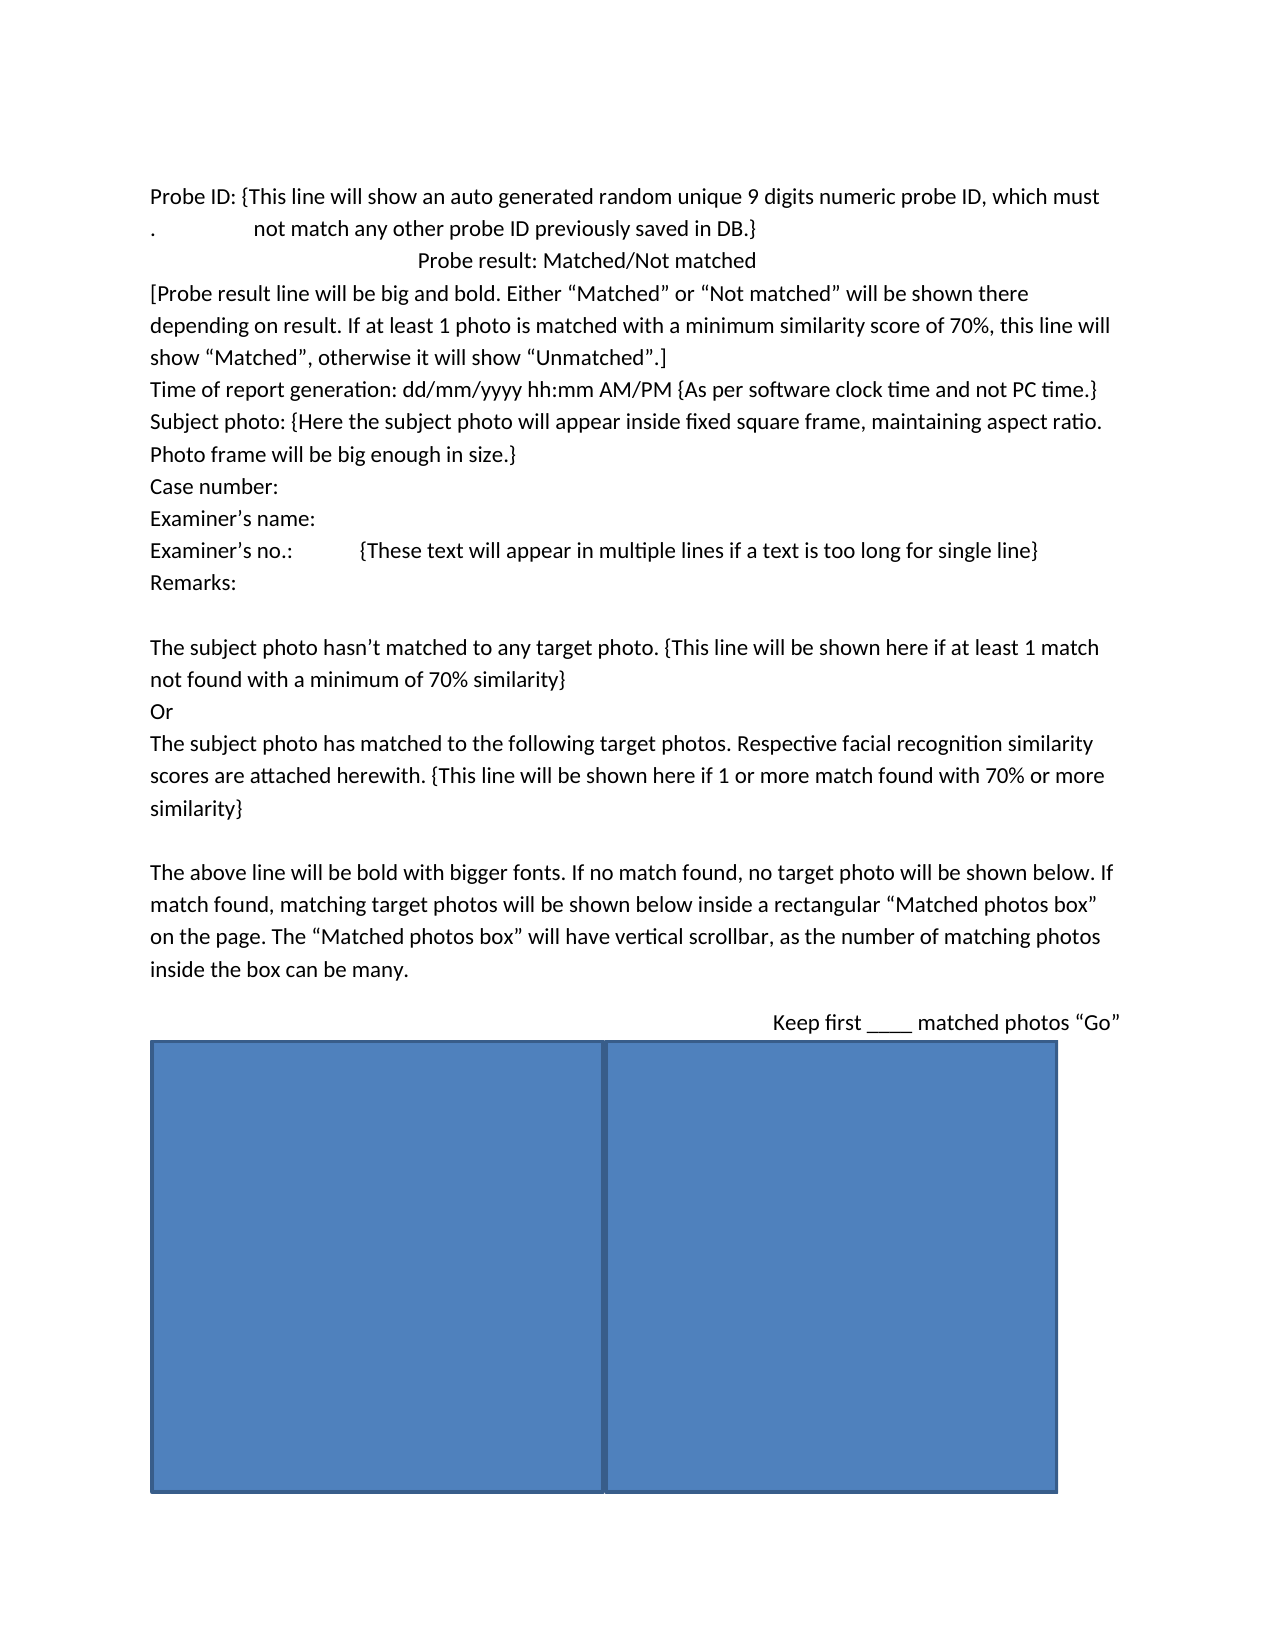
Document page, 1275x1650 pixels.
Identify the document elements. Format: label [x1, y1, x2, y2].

picture [150, 1040, 1059, 1494]
text [150, 1008, 1125, 1494]
text [150, 150, 1125, 983]
